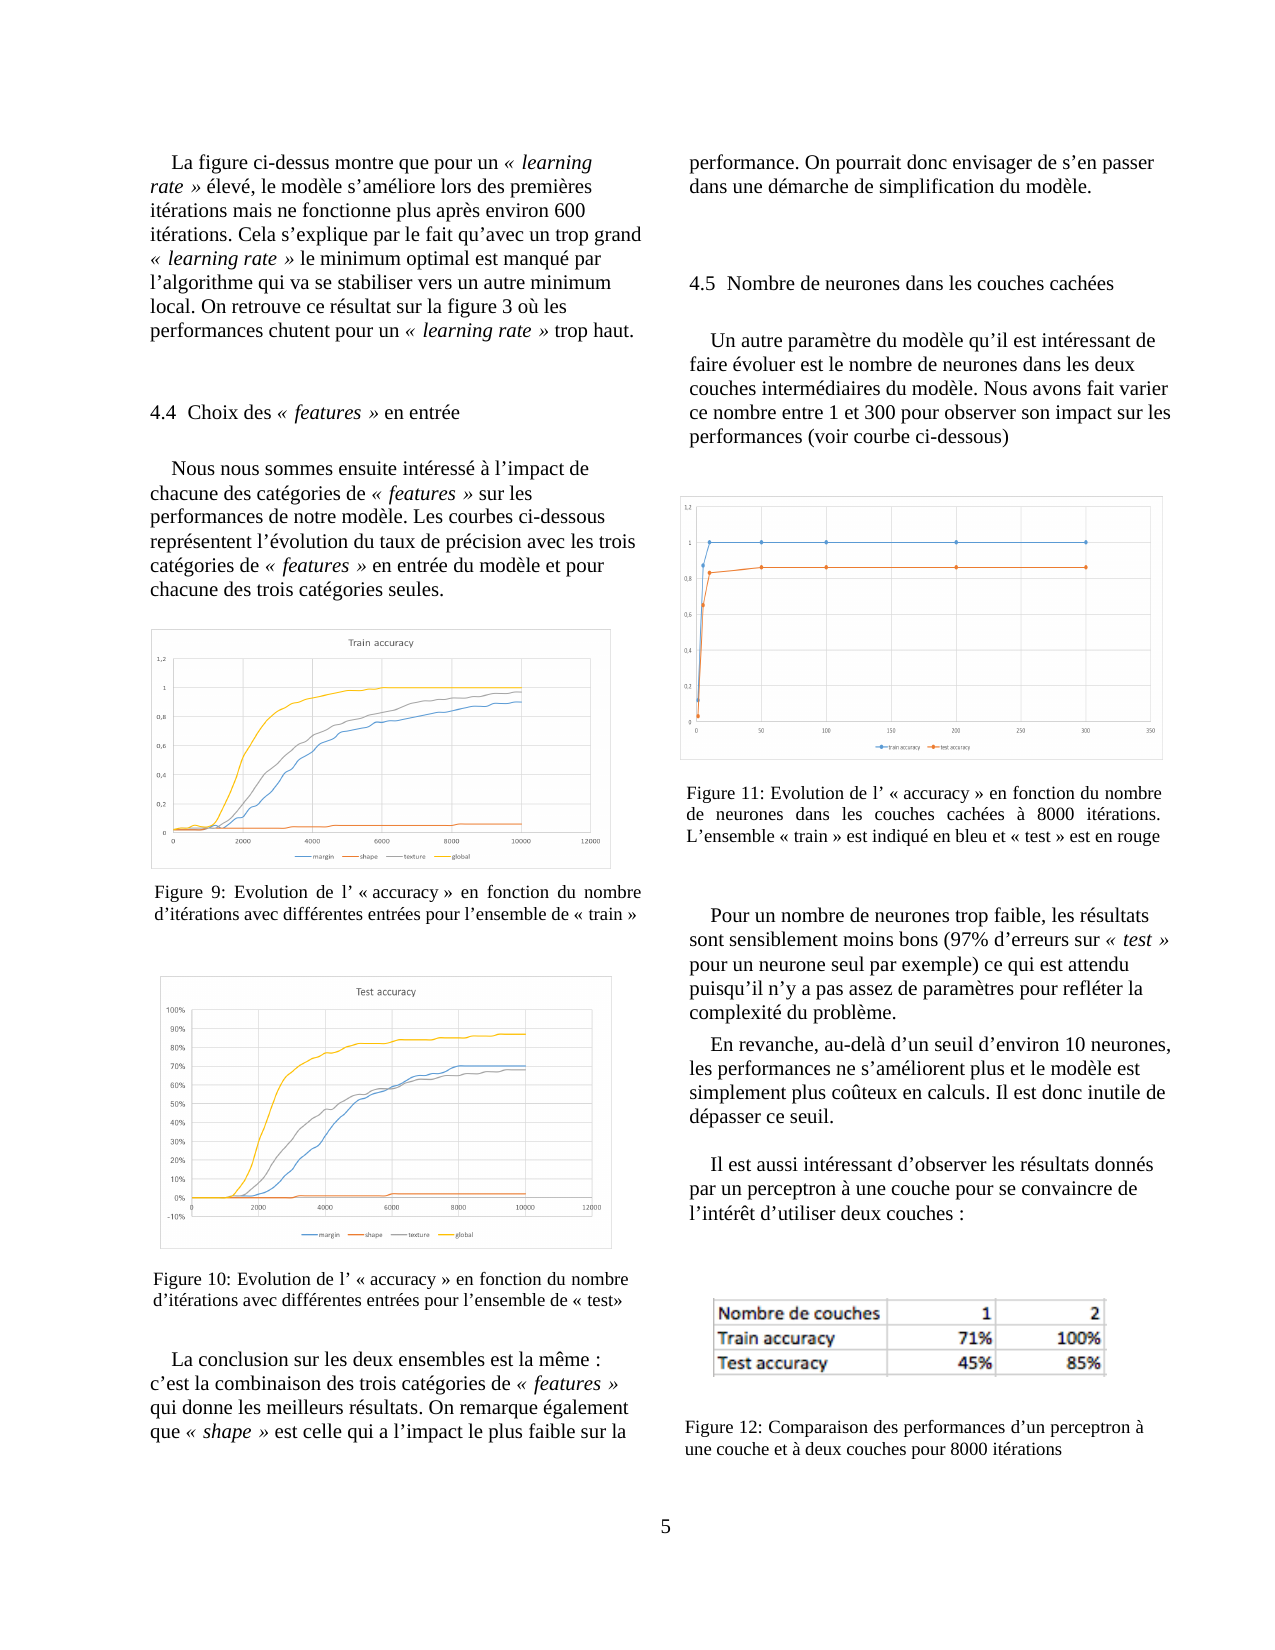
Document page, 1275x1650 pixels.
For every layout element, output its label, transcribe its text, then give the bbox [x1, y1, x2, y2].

picture [151, 629, 611, 869]
text Un autre paramètre du modèle qu’il est intéressant de faire évoluer est le nombre de neurones dans les deux couches intermédiaires du modèle. Nous avons fait varier ce nombre entre 1 et 300 pour observer son impact sur les performances (voir courbe ci-dessous) [689, 328, 1181, 448]
text La conclusion sur les deux ensembles est la même : c’est la combinaison des trois catégories de « features » qui donne les meilleurs résultats. On remarque également que « shape » est celle qui a l’impact le plus faible sur la performance. On pourrait donc envisager de s’en passer dans une démarche de simplification du modèle. [689, 150, 1181, 198]
picture [680, 496, 1163, 760]
text Nous nous sommes ensuite intéressé à l’impact de chacune des catégories de « features » sur les performances de notre modèle. Les courbes ci-dessous représentent l’évolution du taux de précision avec les trois catégories de « features » en entrée du modèle et pour chacune des trois catégories seules. [150, 456, 642, 601]
text En revanche, au-delà d’un seuil d’environ 10 neurones, les performances ne s’améliorent plus et le modèle est simplement plus coûteux en calculs. Il est donc inutile de dépasser ce seuil. [689, 1032, 1181, 1128]
subtitle La figure ci-dessus montre que pour un « learning rate » élevé, le modèle s’améliore lors des premières itérations mais ne fonctionne plus après environ 600 itérations. Cela s’explique par le fait qu’avec un trop grand « learning rate » le minimum optimal est manqué par l’algorithme qui va se stabiliser vers un autre minimum local. On retrouve ce résultat sur la figure 3 où les performances chutent pour un « learning rate » trop haut. [150, 150, 642, 342]
subtitle Pour un nombre de neurones trop faible, les résultats sont sensiblement moins bons (97% d’erreurs sur « test » pour un neurone seul par exemple) ce qui est attendu puisqu’il n’y a pas assez de paramètres pour refléter la complexité du problème. [689, 903, 1181, 1024]
picture [160, 976, 612, 1249]
subtitle Nombre de neurones dans les couches cachées [689, 271, 1181, 295]
picture [713, 1298, 1107, 1377]
subtitle Choix des « features » en entrée [150, 400, 642, 424]
text Il est aussi intéressant d’observer les résultats donnés par un perceptron à une couche pour se convaincre de l’intérêt d’utiliser deux couches : [689, 1152, 1181, 1224]
